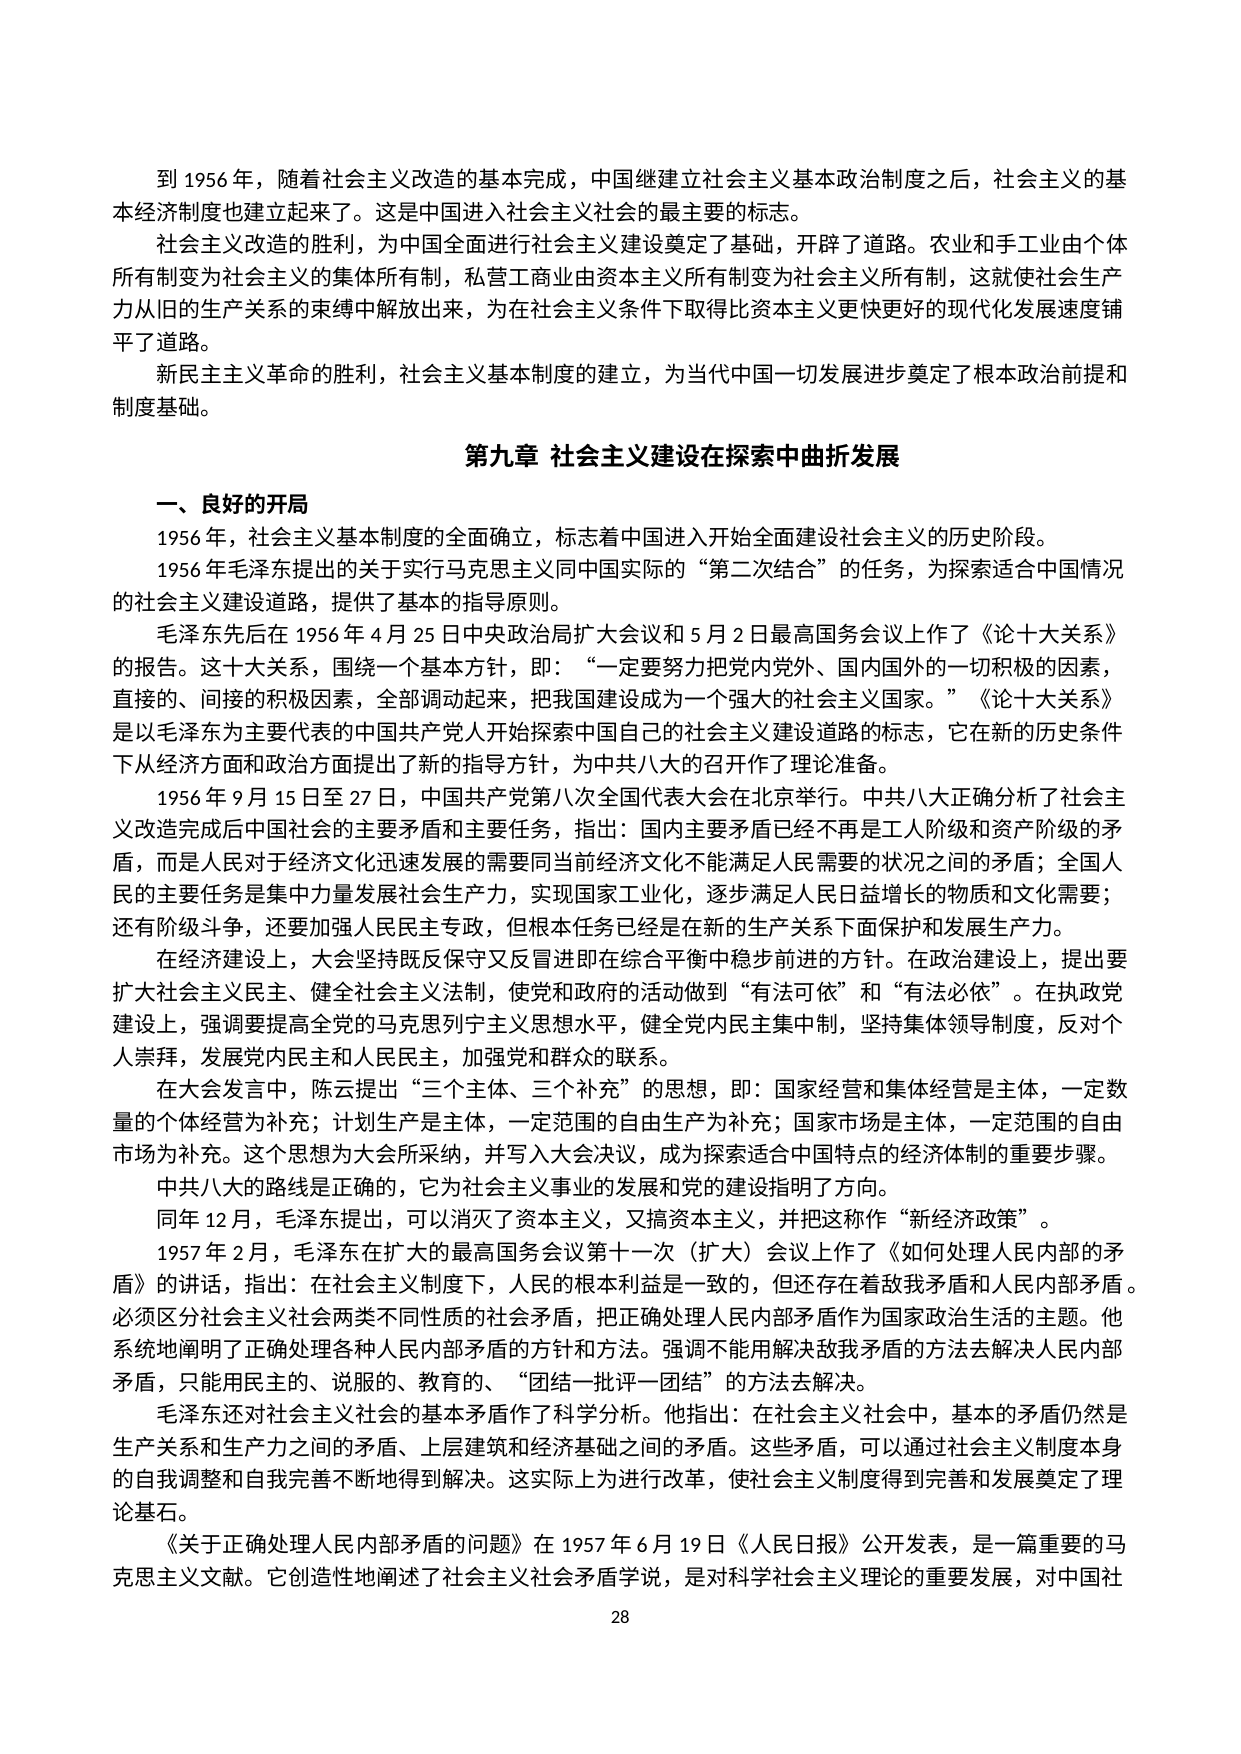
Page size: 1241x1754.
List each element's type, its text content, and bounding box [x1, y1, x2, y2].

text 1956年，社会主义基本制度的全面确立，标志着中国进入开始全面建设社会主义的历史阶段。 [112, 519, 1128, 552]
text 1956年毛泽东提出的关于实行马克思主义同中国实际的“第二次结合”的任务，为探索适合中国情况的社会主义建设道路，提供了基本的指导原则。 [112, 552, 1128, 617]
text 在大会发言中，陈云提岀“三个主体、三个补充”的思想，即：国家经营和集体经营是主体，一定数量的个体经营为补充；计划生产是主体，一定范围的自由生产为补充；国家市场是主体，一定范围的自由市场为补充。这个思想为大会所采纳，并写入大会决议，成为探索适合中国特点的经济体制的重要步骤。 [112, 1072, 1128, 1169]
text 新民主主义革命的胜利，社会主义基本制度的建立，为当代中国一切发展进步奠定了根本政治前提和制度基础。 [112, 357, 1128, 422]
text 第九章 社会主义建设在探索中曲折发展 [112, 422, 1128, 487]
text 中共八大的路线是正确的，它为社会主义事业的发展和党的建设指明了方向。 [112, 1169, 1128, 1202]
text 毛泽东还对社会主义社会的基本矛盾作了科学分析。他指出：在社会主义社会中，基本的矛盾仍然是生产关系和生产力之间的矛盾、上层建筑和经济基础之间的矛盾。这些矛盾，可以通过社会主义制度本身的自我调整和自我完善不断地得到解决。这实际上为进行改革，使社会主义制度得到完善和发展奠定了理论基石。 [112, 1397, 1128, 1527]
text 社会主义改造的胜利，为中国全面进行社会主义建设奠定了基础，开辟了道路。农业和手工业由个体所有制变为社会主义的集体所有制，私营工商业由资本主义所有制变为社会主义所有制，这就使社会生产力从旧的生产关系的束缚中解放出来，为在社会主义条件下取得比资本主义更快更好的现代化发展速度铺平了道路。 [112, 227, 1128, 357]
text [112, 1527, 1128, 1592]
text 同年12月，毛泽东提岀，可以消灭了资本主义，又搞资本主义，并把这称作“新经济政策”。 [112, 1202, 1128, 1234]
text 1956年9月15日至27日，中国共产党第八次全国代表大会在北京举行。中共八大正确分析了社会主义改造完成后中国社会的主要矛盾和主要任务，指岀：国内主要矛盾已经不再是工人阶级和资产阶级的矛盾，而是人民对于经济文化迅速发展的需要同当前经济文化不能满足人民需要的状况之间的矛盾；全国人民的主要任务是集中力量发展社会生产力，实现国家工业化，逐步满足人民日益增长的物质和文化需要；还有阶级斗争，还要加强人民民主专政，但根本任务已经是在新的生产关系下面保护和发展生产力。 [112, 779, 1128, 942]
text 一、良好的开局 [112, 487, 1128, 519]
text 在经济建设上，大会坚持既反保守又反冒进即在综合平衡中稳步前进的方针。在政治建设上，提出要扩大社会主义民主、健全社会主义法制，使党和政府的活动做到“有法可依”和“有法必依”。在执政党建设上，强调要提高全党的马克思列宁主义思想水平，健全党内民主集中制，坚持集体领导制度，反对个人崇拜，发展党内民主和人民民主，加强党和群众的联系。 [112, 942, 1128, 1072]
text 毛泽东先后在1956年4月25日中央政治局扩大会议和5月2日最高国务会议上作了《论十大关系》的报告。这十大关系，围绕一个基本方针，即：“一定要努力把党内党外、国内国外的一切积极的因素，直接的、间接的积极因素，全部调动起来，把我国建设成为一个强大的社会主义国家。”《论十大关系》是以毛泽东为主要代表的中国共产党人开始探索中国自己的社会主义建设道路的标志，它在新的历史条件下从经济方面和政治方面提出了新的指导方针，为中共八大的召开作了理论准备。 [112, 617, 1128, 779]
text 到1956年，随着社会主义改造的基本完成，中国继建立社会主义基本政治制度之后，社会主义的基本经济制度也建立起来了。这是中国进入社会主义社会的最主要的标志。 [112, 162, 1128, 227]
text 1957年2月，毛泽东在扩大的最高国务会议第十一次（扩大）会议上作了《如何处理人民内部的矛盾》的讲话，指出：在社会主义制度下，人民的根本利益是一致的，但还存在着敌我矛盾和人民内部矛盾。必须区分社会主义社会两类不同性质的社会矛盾，把正确处理人民内部矛盾作为国家政治生活的主题。他系统地阐明了正确处理各种人民内部矛盾的方针和方法。强调不能用解决敌我矛盾的方法去解决人民内部矛盾，只能用民主的、说服的、教育的、“团结一批评一团结”的方法去解决。 [112, 1234, 1128, 1397]
